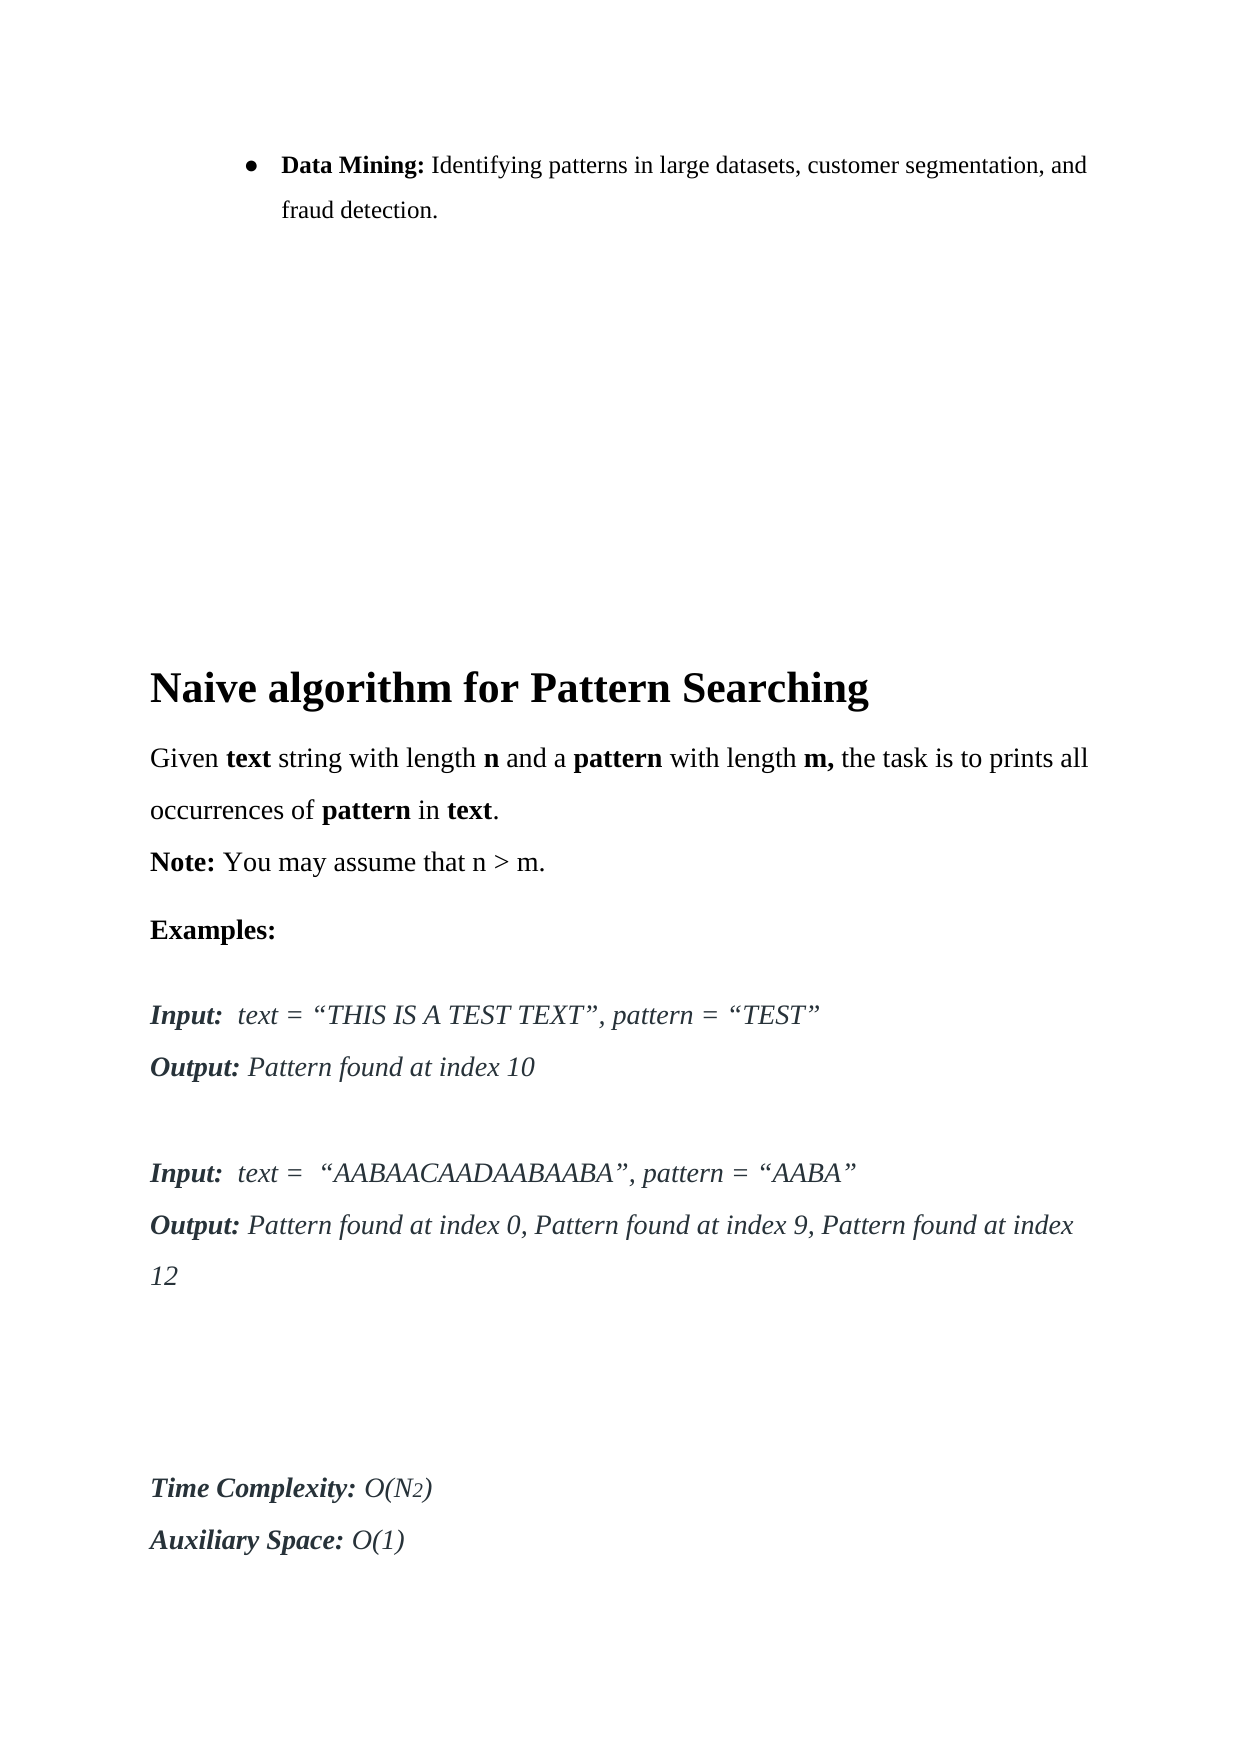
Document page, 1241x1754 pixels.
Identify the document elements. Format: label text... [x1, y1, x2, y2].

list Data Mining: Identifying patterns in large datasets, customer segmentation, and fraud detection. [244, 150, 1090, 224]
text Examples: [150, 913, 1090, 946]
text Given text string with length n and a pattern with length m, the task is to prints all occurrences of pattern in text. Note: You may assume that n > m. [150, 741, 1090, 877]
text Input: text = “AABAACAADAABAABA”, pattern = “AABA” Output: Pattern found at index 0, Pattern found at index 9, Pattern found at index 12 [150, 1156, 1090, 1292]
text Input: text = “THIS IS A TEST TEXT”, pattern = “TEST” Output: Pattern found at index 10 [150, 998, 1090, 1082]
subtitle Naive algorithm for Pattern Searching [150, 662, 1090, 712]
text Time Complexity: O(N2) Auxiliary Space: O(1) [150, 1471, 1090, 1556]
